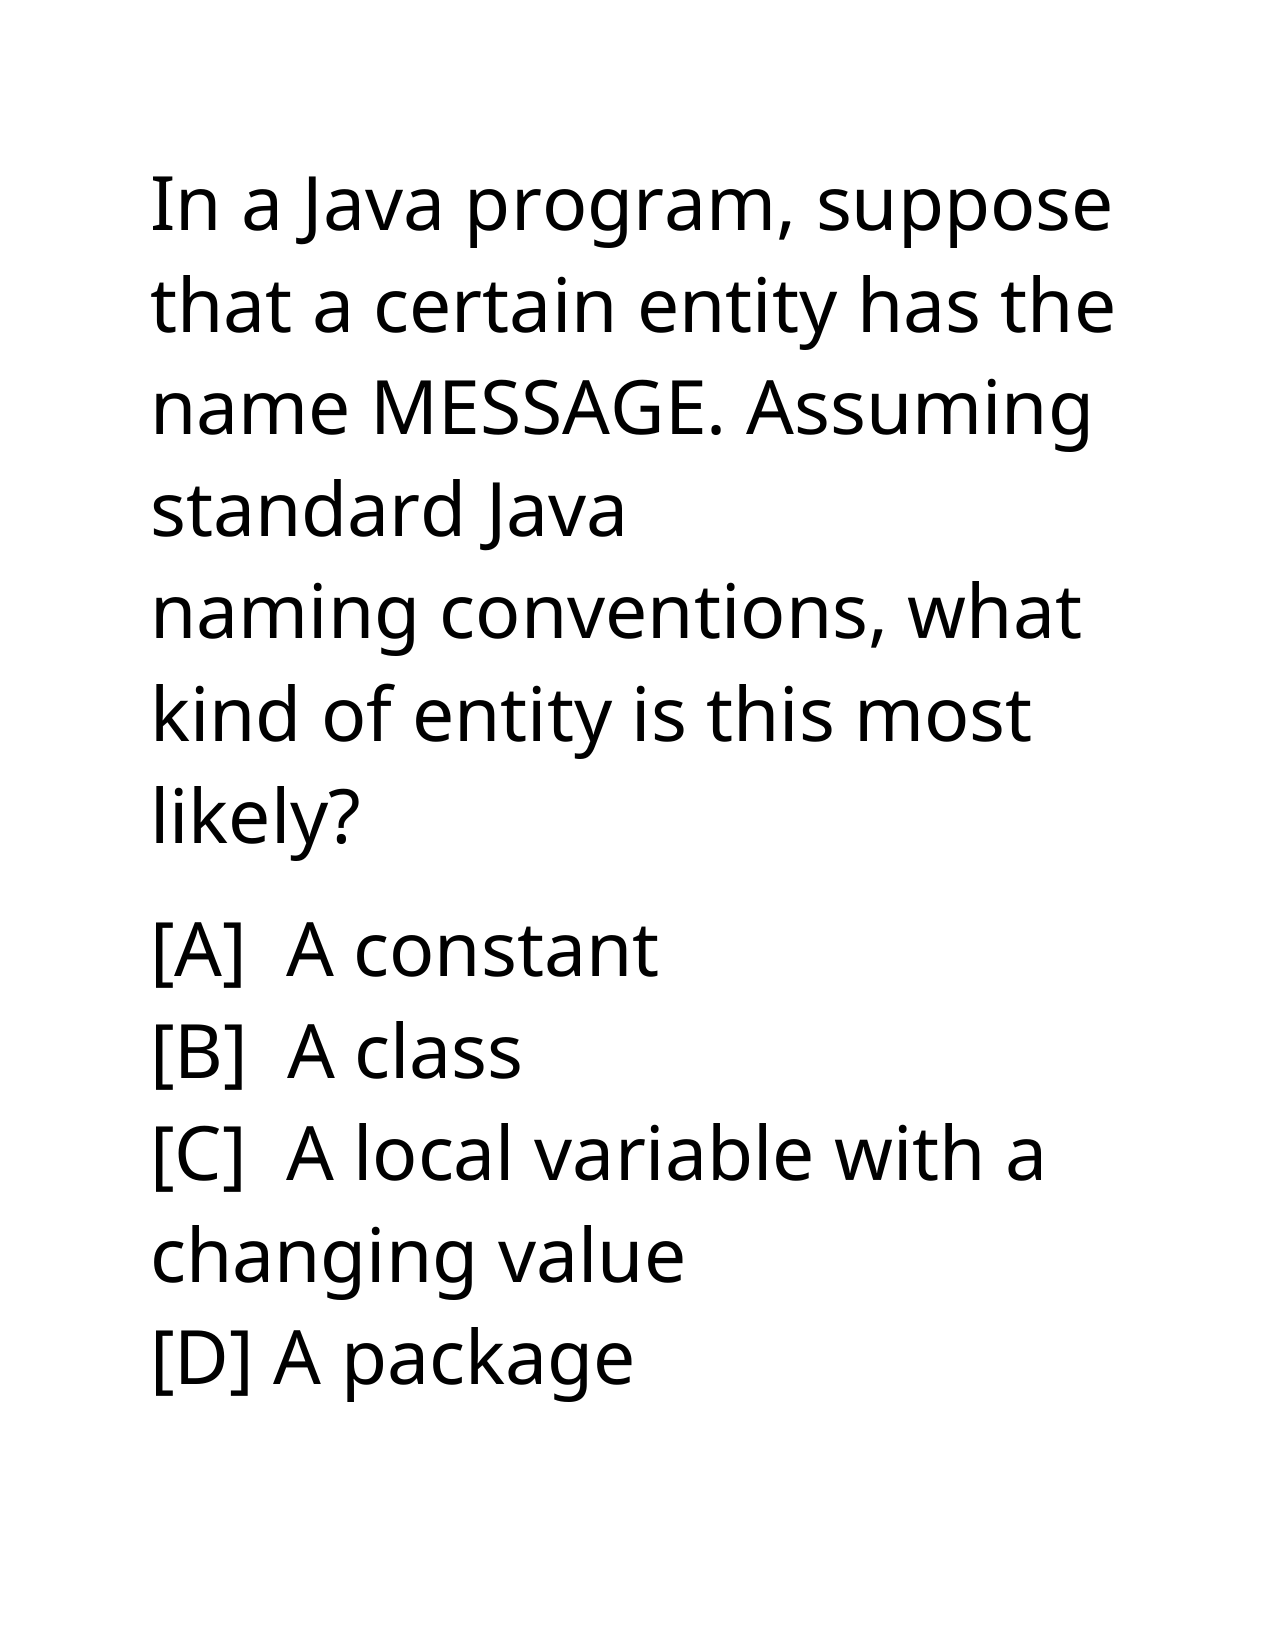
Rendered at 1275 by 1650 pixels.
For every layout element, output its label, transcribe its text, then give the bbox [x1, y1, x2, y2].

text In a Java program, suppose that a certain entity has the name MESSAGE. Assuming standard Java [150, 150, 1125, 559]
text [D] A package [150, 1304, 1125, 1407]
text [C] A local variable with a changing value [150, 1100, 1125, 1304]
text naming conventions, what kind of entity is this most likely? [150, 559, 1125, 865]
text [B] A class [150, 998, 1125, 1100]
text [A] A constant [150, 896, 1125, 998]
